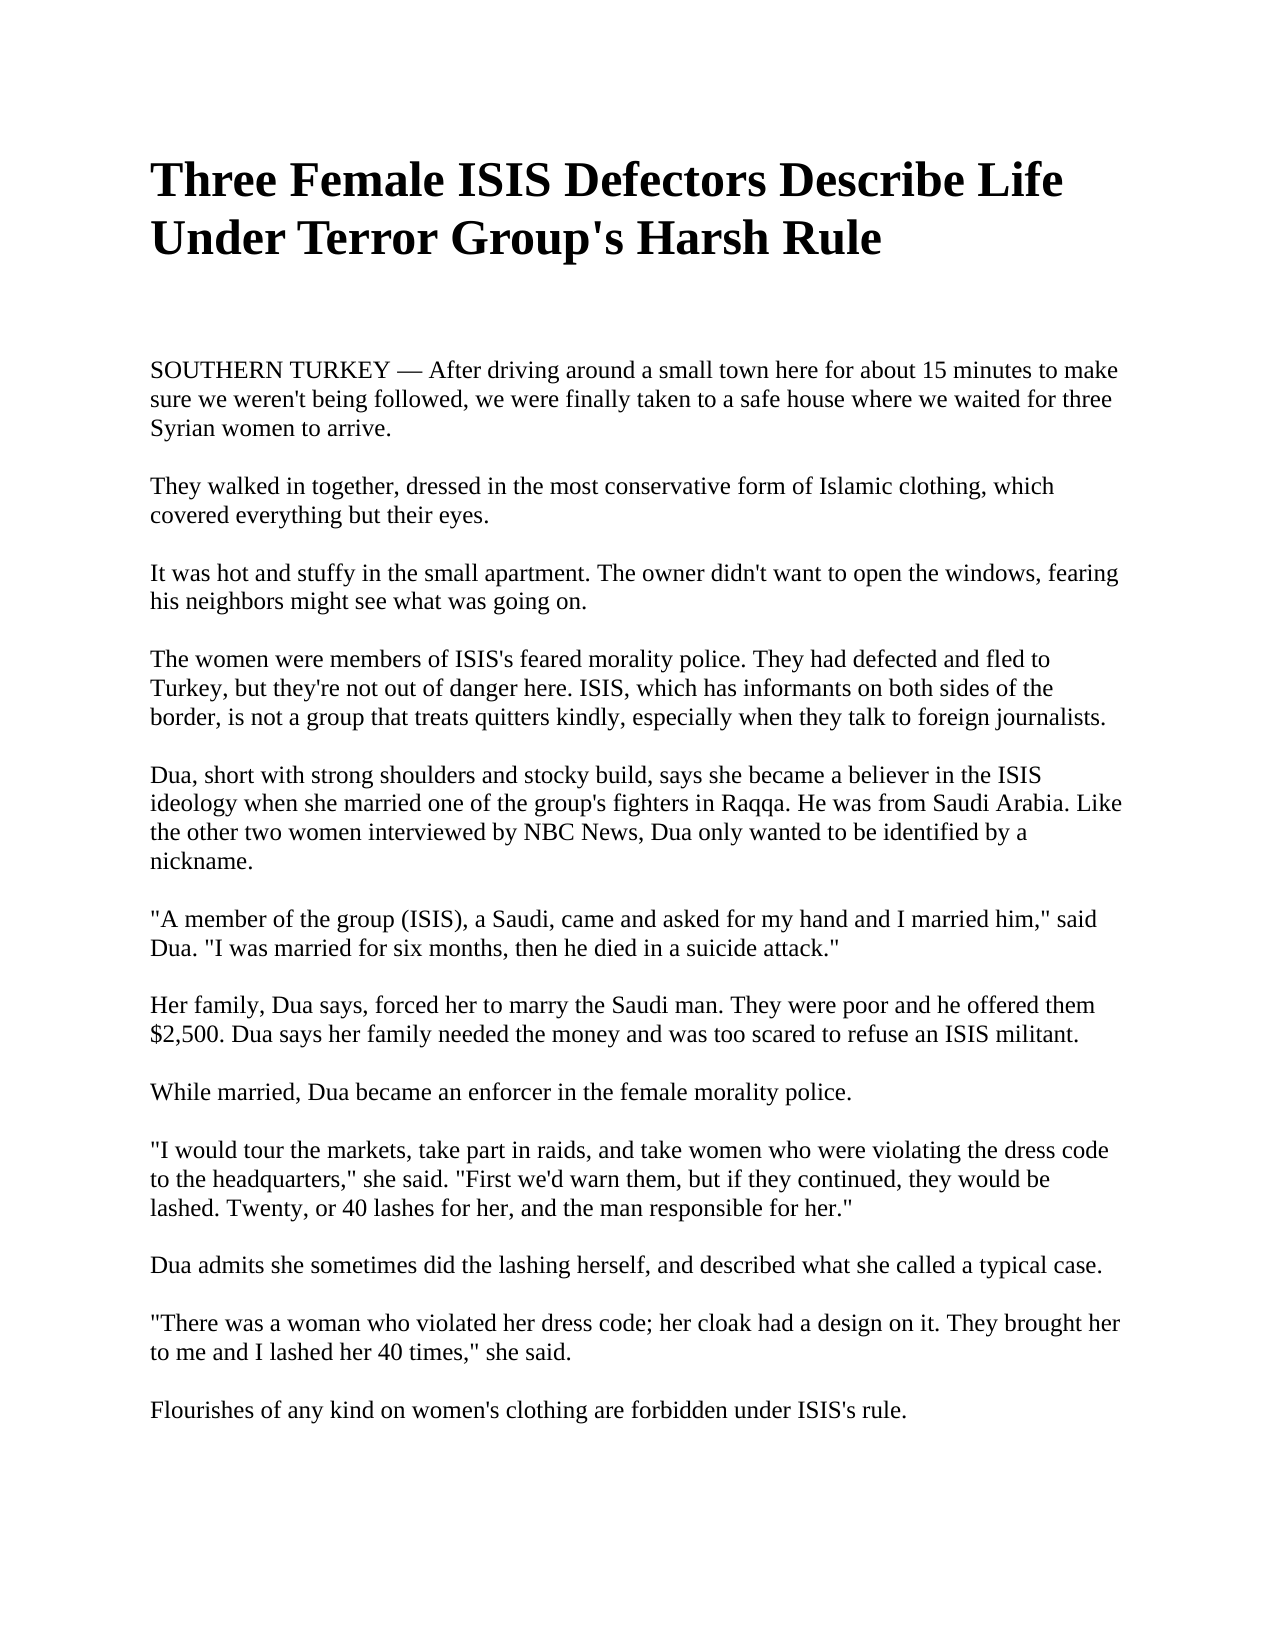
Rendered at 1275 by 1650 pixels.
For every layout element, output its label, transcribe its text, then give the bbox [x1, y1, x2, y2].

text It was hot and stuffy in the small apartment. The owner didn't want to open the windows, fearing his neighbors might see what was going on. [150, 558, 1125, 615]
text "I would tour the markets, take part in raids, and take women who were violating the dress code to the headquarters," she said. "First we'd warn them, but if they continued, they would be lashed. Twenty, or 40 lashes for her, and the man responsible for her." [150, 1135, 1125, 1221]
text Dua, short with strong shoulders and stocky build, says she became a believer in the ISIS ideology when she married one of the group's fighters in Raqqa. He was from Saudi Arabia. Like the other two women interviewed by NBC News, Dua only wanted to be identified by a nickname. [150, 760, 1125, 875]
text Dua admits she sometimes did the lashing herself, and described what she called a typical case. [150, 1251, 1125, 1279]
text They walked in together, dressed in the most conservative form of Islamic clothing, which covered everything but their eyes. [150, 471, 1125, 528]
text "A member of the group (ISIS), a Saudi, came and asked for my hand and I married him," said Dua. "I was married for six months, then he died in a suicide attack." [150, 904, 1125, 961]
text SOUTHERN TURKEY — After driving around a small town here for about 15 minutes to make sure we weren't being followed, we were finally taken to a safe house where we waited for three Syrian women to arrive. [150, 356, 1125, 442]
text "There was a woman who violated her dress code; her cloak had a design on it. They brought her to me and I lashed her 40 times," she said. [150, 1308, 1125, 1366]
text While married, Dua became an enforcer in the female morality police. [150, 1077, 1125, 1106]
text Flourishes of any kind on women's clothing are forbidden under ISIS's rule. [150, 1395, 1125, 1424]
text The women were members of ISIS's feared morality police. They had defected and fled to Turkey, but they're not out of danger here. ISIS, which has informants on both sides of the border, is not a group that treats quitters kindly, especially when they talk to foreign journalists. [150, 644, 1125, 731]
text Her family, Dua says, forced her to marry the Saudi man. They were poor and he offered them $2,500. Dua says her family needed the money and was too scared to refuse an ISIS militant. [150, 991, 1125, 1048]
text Three Female ISIS Defectors Describe Life Under Terror Group's Harsh Rule [150, 150, 1125, 265]
